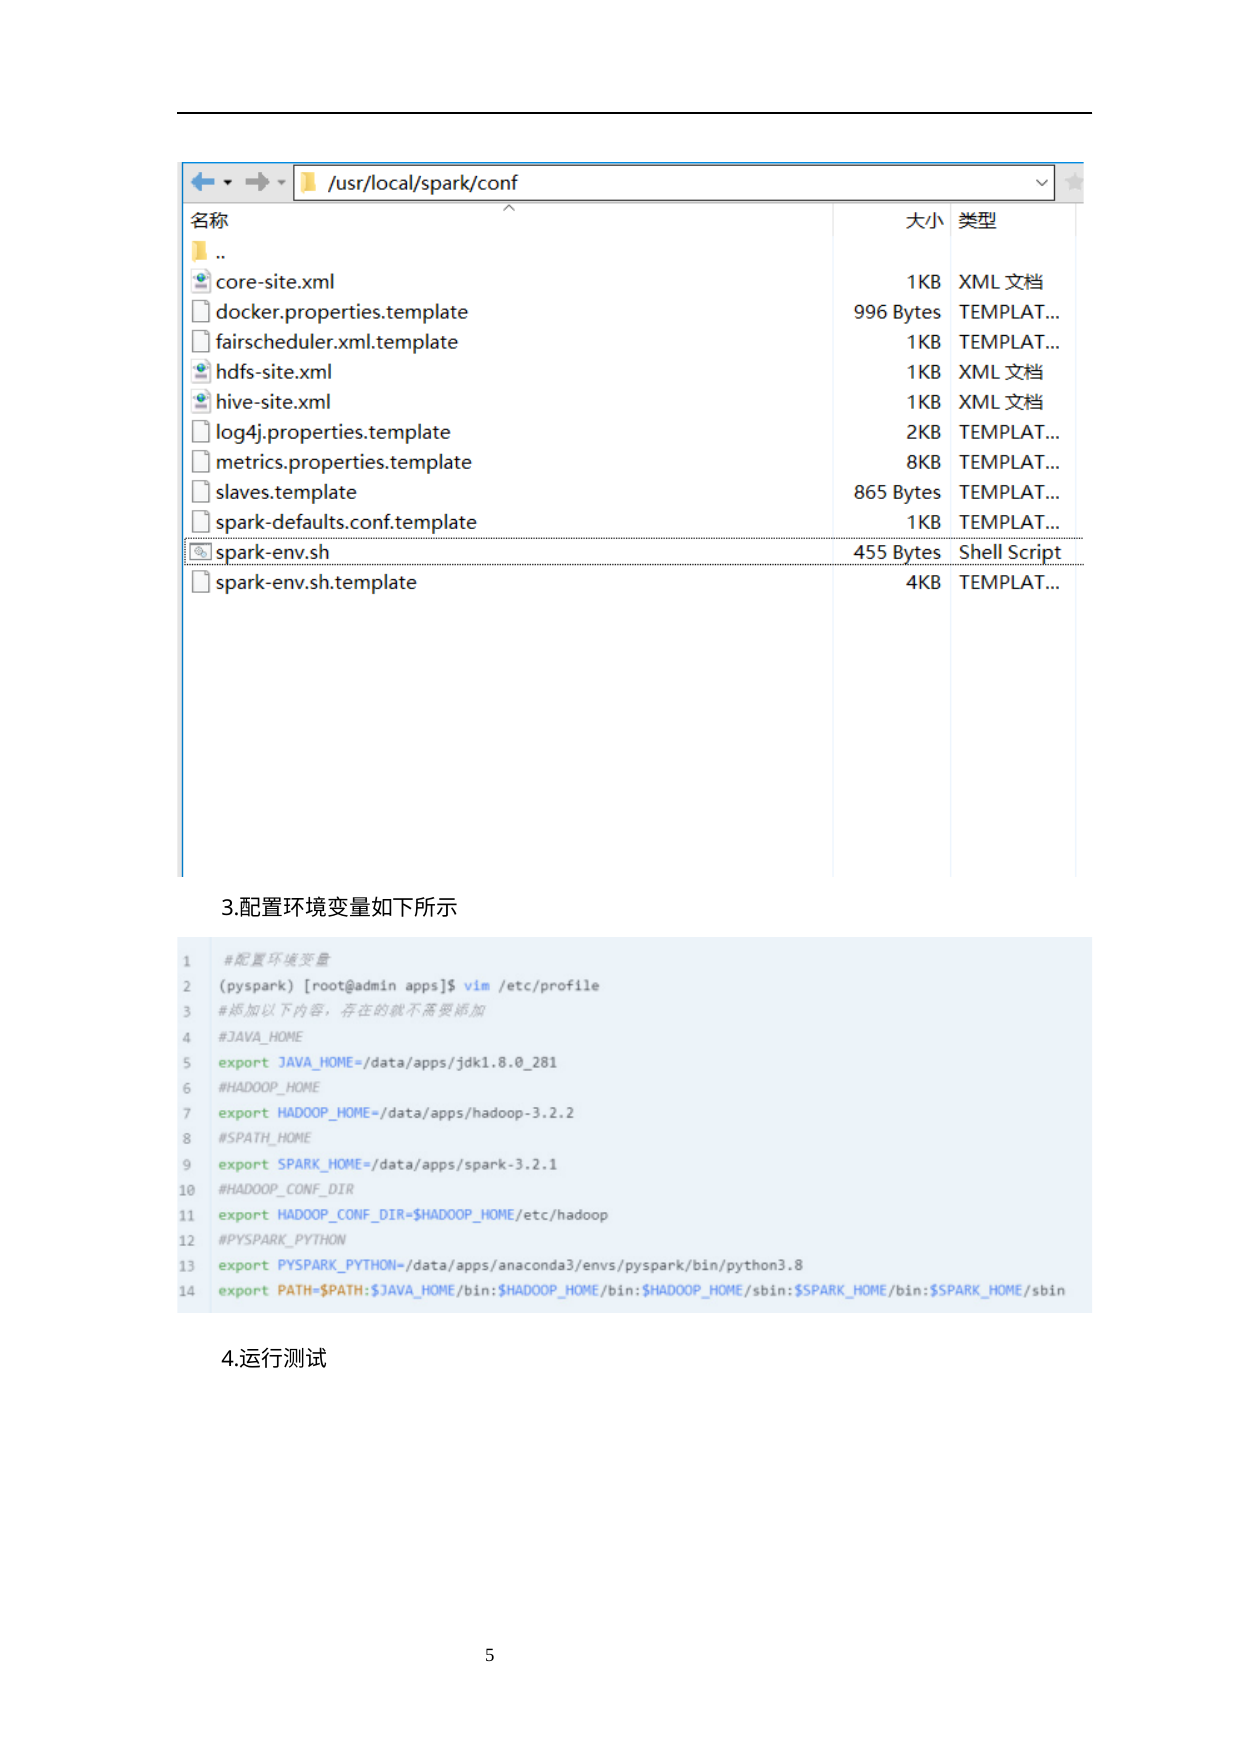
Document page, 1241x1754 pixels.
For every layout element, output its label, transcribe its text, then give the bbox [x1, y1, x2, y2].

list 3.配置环境变量如下所示 [177, 889, 1092, 922]
picture [177, 162, 1084, 877]
list 4.运行测试 [177, 1341, 1092, 1373]
picture [177, 937, 1093, 1313]
